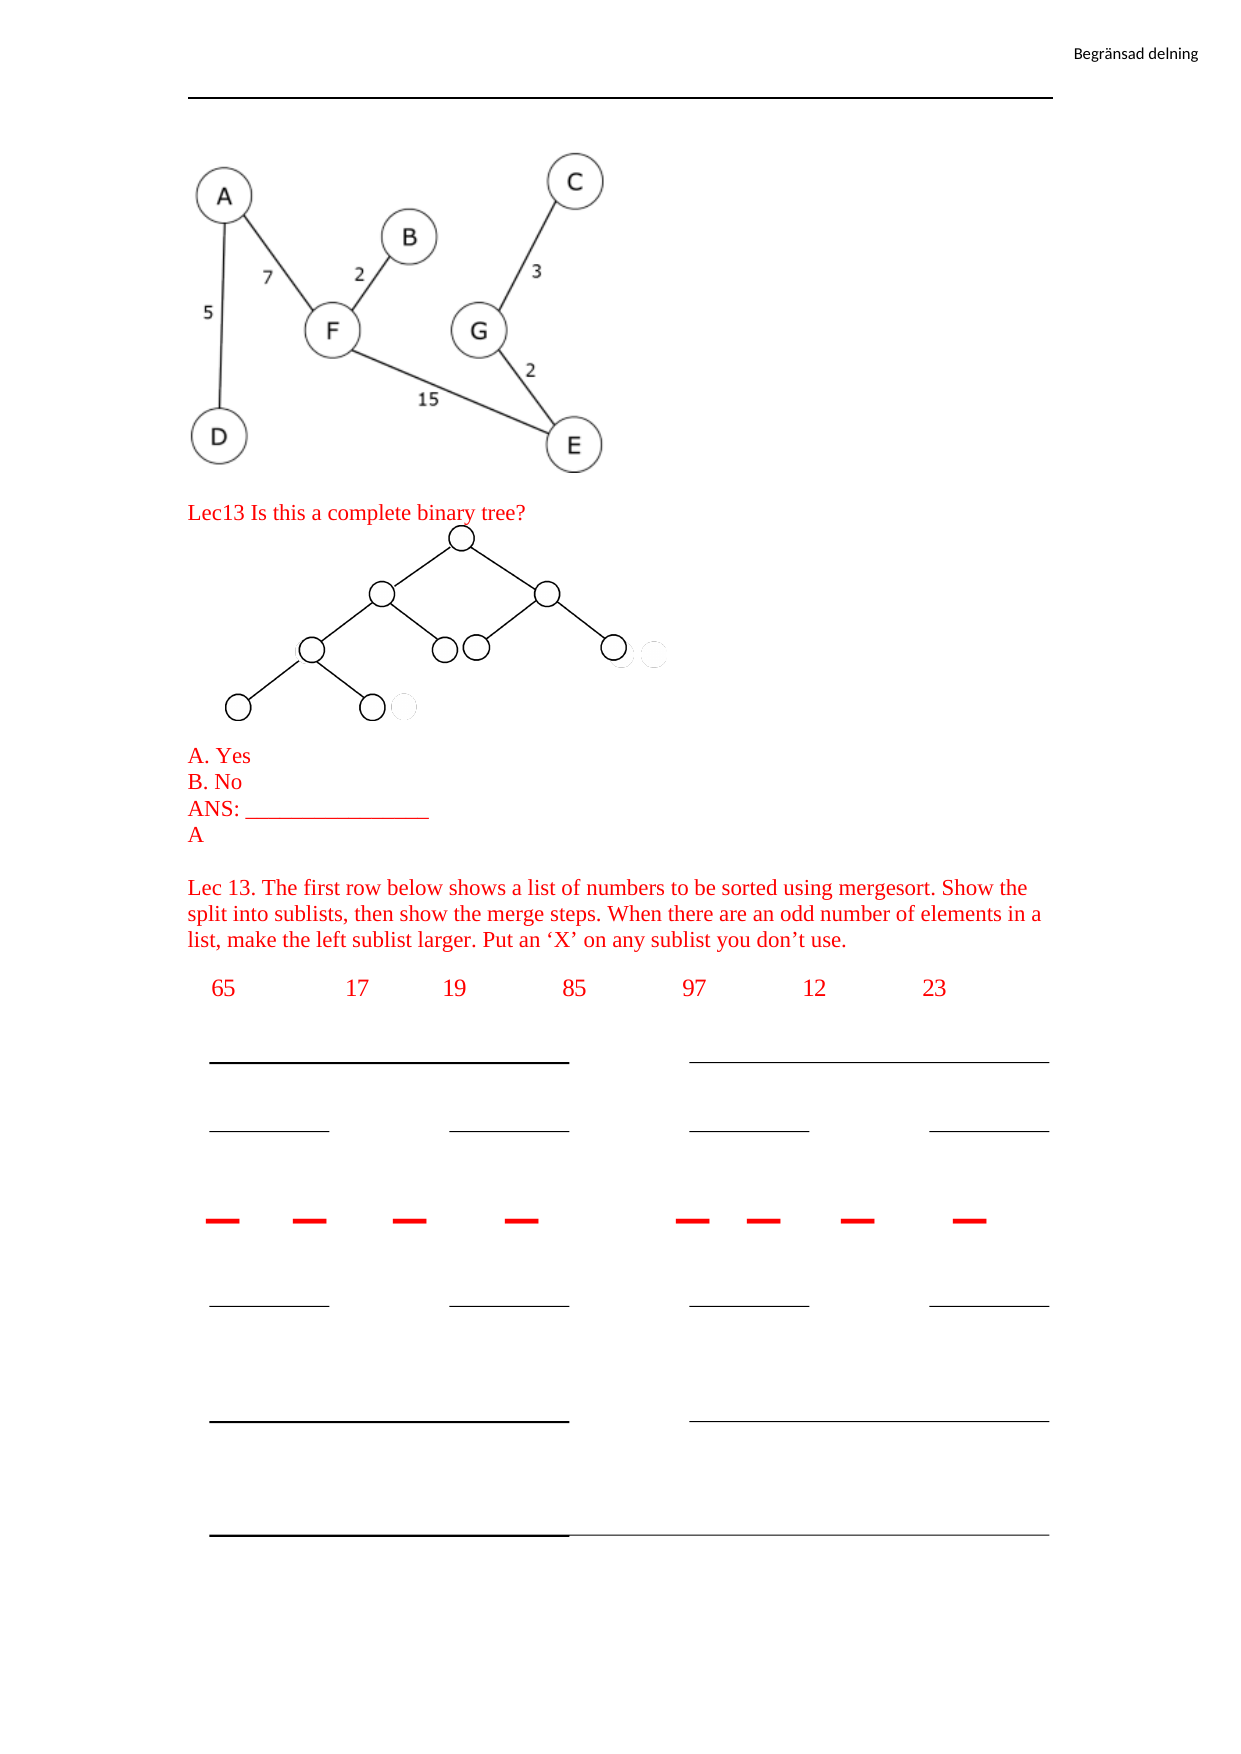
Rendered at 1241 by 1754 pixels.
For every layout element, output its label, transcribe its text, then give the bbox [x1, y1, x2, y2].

picture [187, 150, 612, 473]
text 65 17 19 85 97 12 23 [187, 973, 1053, 1002]
text _ _ _ _ _ _ _ _ [187, 1129, 1053, 1234]
text B. No [187, 768, 1053, 794]
list ANS: ________________ [187, 794, 1053, 821]
list Lec 13. The first row below shows a list of numbers to be sorted using mergesort. Show the split into sublists, then show the merge steps. When there are an odd number of elements in a list, make the left sublist larger. Put an ‘X’ on any sublist you don’t use. [187, 874, 1053, 953]
picture [225, 525, 667, 721]
text Lec13 Is this a complete binary tree? [187, 499, 1053, 525]
text A. Yes [187, 742, 1053, 768]
list A [187, 821, 1053, 847]
